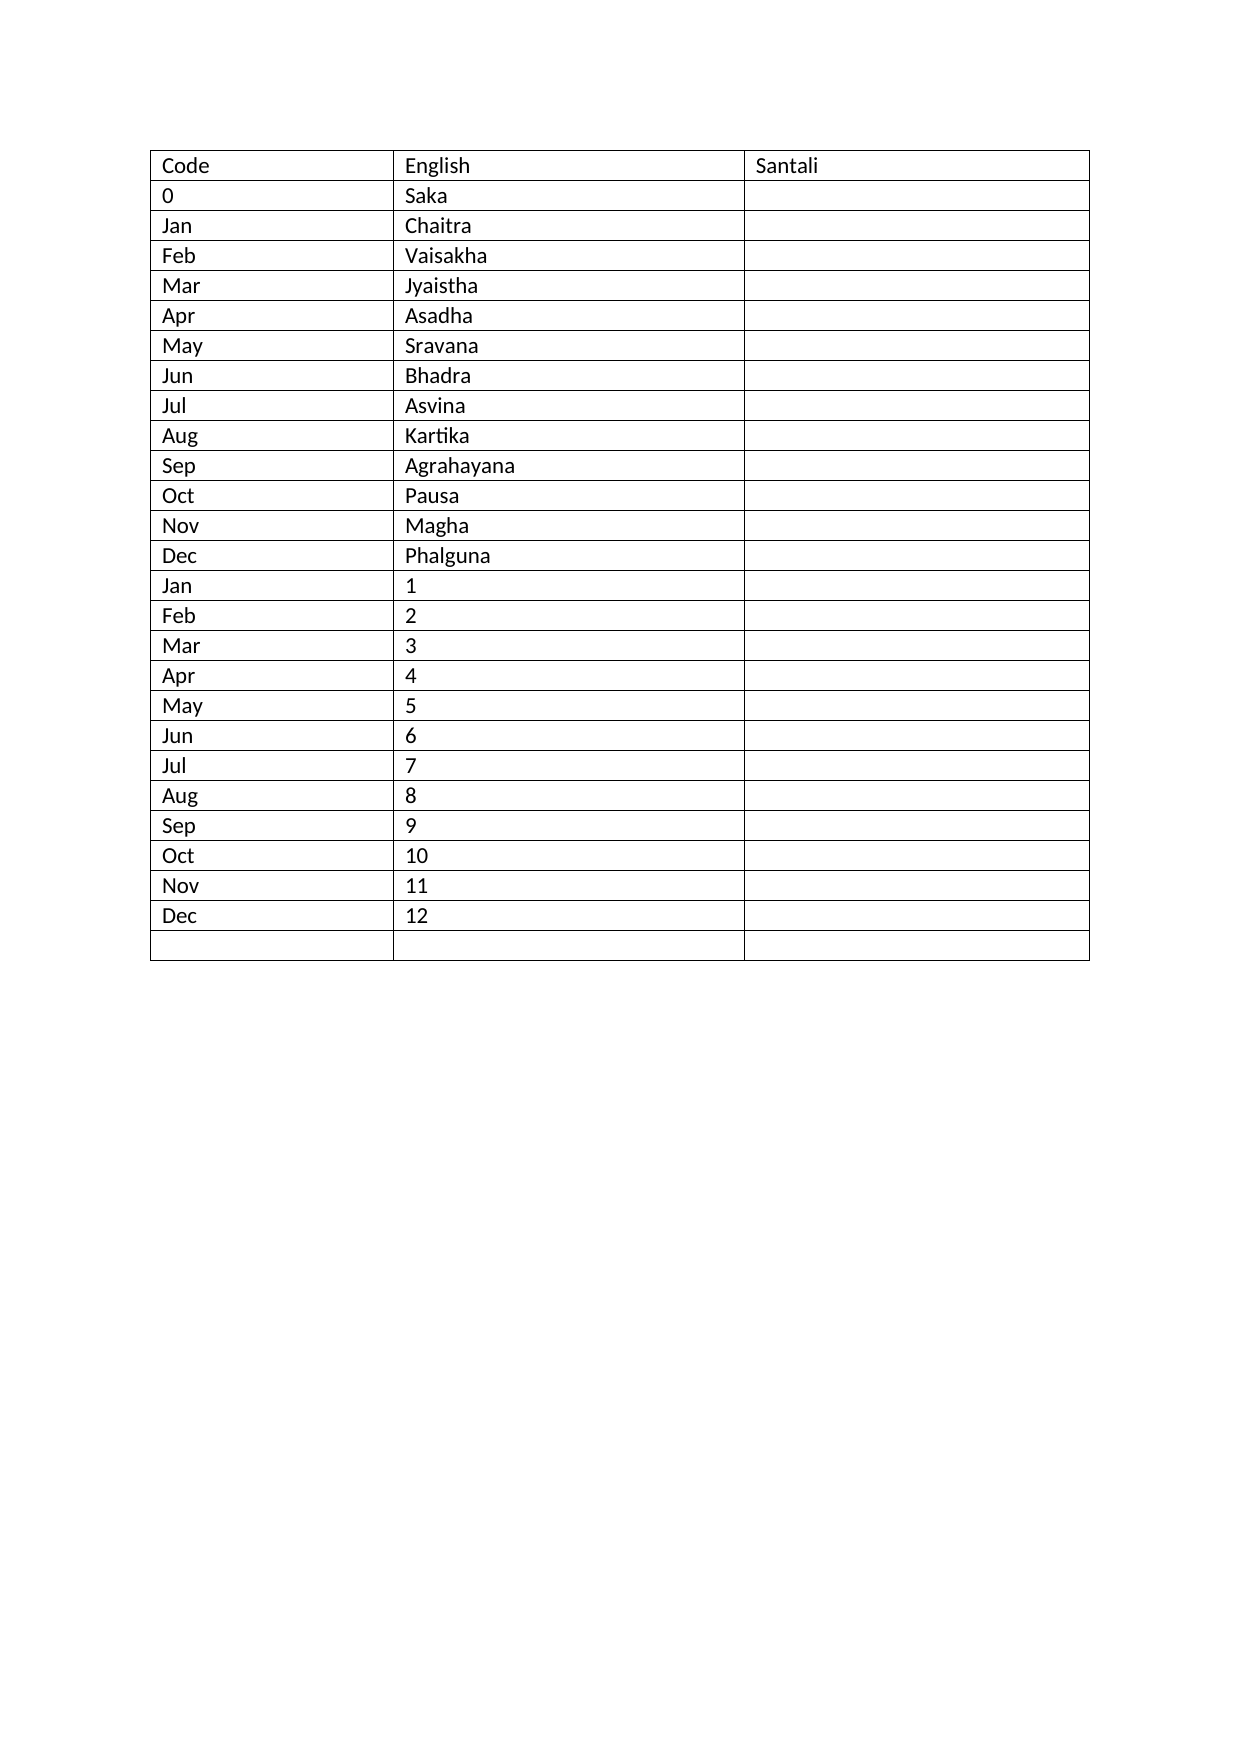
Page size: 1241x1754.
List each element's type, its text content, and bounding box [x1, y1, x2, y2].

table_cell Jyaistha [394, 271, 744, 300]
table_cell [394, 931, 744, 960]
table_cell [745, 331, 1089, 360]
table_cell 9 [394, 811, 744, 840]
table_cell Oct [151, 841, 393, 870]
table_cell Vaisakha [394, 241, 744, 270]
table_cell Sep [151, 451, 393, 480]
table_cell 12 [394, 901, 744, 930]
table_cell [745, 901, 1089, 930]
table_cell Phalguna [394, 541, 744, 570]
table_cell [745, 391, 1089, 420]
table_cell [745, 361, 1089, 390]
table_cell Aug [151, 781, 393, 810]
table_cell 1 [394, 571, 744, 600]
table_cell [745, 871, 1089, 900]
table_cell [745, 301, 1089, 330]
table_cell [745, 811, 1089, 840]
table_cell Saka [394, 181, 744, 210]
table_cell Mar [151, 271, 393, 300]
table_cell 2 [394, 601, 744, 630]
table_cell Agrahayana [394, 451, 744, 480]
table_cell 5 [394, 691, 744, 720]
table_cell Bhadra [394, 361, 744, 390]
table_cell [745, 271, 1089, 300]
table_cell Sep [151, 811, 393, 840]
table_cell Feb [151, 241, 393, 270]
table_cell [745, 571, 1089, 600]
table_cell [745, 601, 1089, 630]
table_cell 11 [394, 871, 744, 900]
table_cell Mar [151, 631, 393, 660]
table_cell 10 [394, 841, 744, 870]
table_cell Jan [151, 211, 393, 240]
table_cell Magha [394, 511, 744, 540]
table_cell 0 [151, 181, 393, 210]
table_cell Feb [151, 601, 393, 630]
table_cell [745, 451, 1089, 480]
table_cell Dec [151, 901, 393, 930]
table_cell Jul [151, 391, 393, 420]
table_cell [151, 931, 393, 960]
table_cell Kartika [394, 421, 744, 450]
table_cell [745, 481, 1089, 510]
table_cell Jun [151, 721, 393, 750]
table_cell Nov [151, 511, 393, 540]
table_cell Apr [151, 301, 393, 330]
table_cell Jun [151, 361, 393, 390]
table_cell May [151, 331, 393, 360]
table_cell [745, 241, 1089, 270]
table_cell 7 [394, 751, 744, 780]
table_cell [745, 511, 1089, 540]
table_cell [745, 631, 1089, 660]
table_cell Apr [151, 661, 393, 690]
table_cell [745, 841, 1089, 870]
table_header Santali [745, 151, 1089, 180]
table_cell 6 [394, 721, 744, 750]
table_cell May [151, 691, 393, 720]
table_cell Jan [151, 571, 393, 600]
table_cell Asvina [394, 391, 744, 420]
table_cell 8 [394, 781, 744, 810]
table_cell [745, 931, 1089, 960]
table_header English [394, 151, 744, 180]
table_cell [745, 781, 1089, 810]
table_cell Jul [151, 751, 393, 780]
table_cell [745, 751, 1089, 780]
table_cell Nov [151, 871, 393, 900]
table_cell [745, 421, 1089, 450]
table_cell 4 [394, 661, 744, 690]
table_cell 3 [394, 631, 744, 660]
table_header Code [151, 151, 393, 180]
table_cell [745, 661, 1089, 690]
table_cell [745, 181, 1089, 210]
table_cell Chaitra [394, 211, 744, 240]
table_cell [745, 541, 1089, 570]
table_cell Oct [151, 481, 393, 510]
table_cell [745, 721, 1089, 750]
table_cell Asadha [394, 301, 744, 330]
table_cell Dec [151, 541, 393, 570]
table_cell [745, 691, 1089, 720]
table_cell [745, 211, 1089, 240]
table_cell Pausa [394, 481, 744, 510]
table_cell Aug [151, 421, 393, 450]
table_cell Sravana [394, 331, 744, 360]
